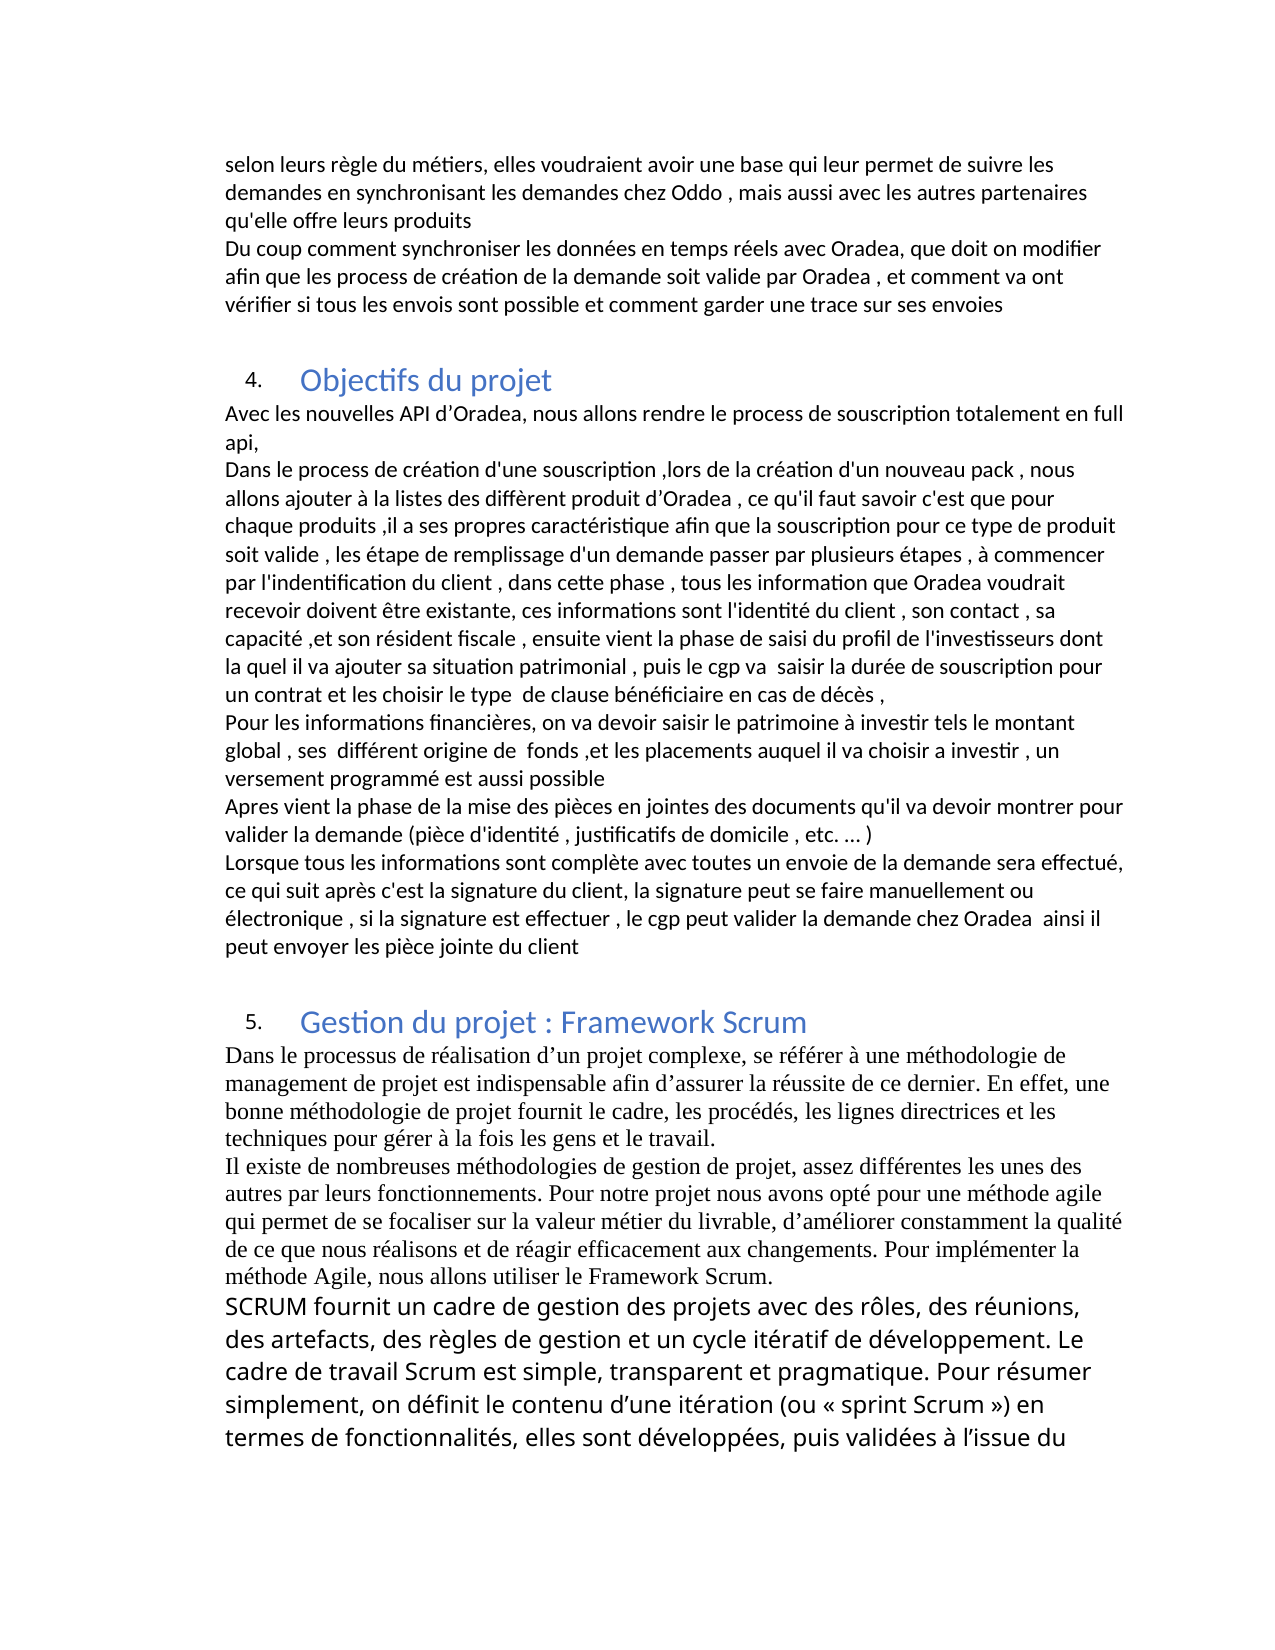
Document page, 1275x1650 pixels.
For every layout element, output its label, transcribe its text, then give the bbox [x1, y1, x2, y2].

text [225, 150, 1125, 234]
text Pour les informations financières, on va devoir saisir le patrimoine à investir tels le montant global , ses différent origine de fonds ,et les placements auquel il va choisir a investir , un versement programmé est aussi possible [225, 708, 1125, 792]
text Avec les nouvelles API d’Oradea, nous allons rendre le process de souscription totalement en full api, [225, 399, 1125, 456]
text Il existe de nombreuses méthodologies de gestion de projet, assez différentes les unes des autres par leurs fonctionnements. Pour notre projet nous avons opté pour une méthode agile qui permet de se focaliser sur la valeur métier du livrable, d’améliorer constamment la qualité de ce que nous réalisons et de réagir efficacement aux changements. Pour implémenter la méthode Agile, nous allons utiliser le Framework Scrum. [225, 1152, 1125, 1290]
text Apres vient la phase de la mise des pièces en jointes des documents qu'il va devoir montrer pour valider la demande (pièce d'identité , justificatifs de domicile , etc. … ) [225, 792, 1125, 848]
text Dans le processus de réalisation d’un projet complexe, se référer à une méthodologie de management de projet est indispensable afin d’assurer la réussite de ce dernier. En effet, une bonne méthodologie de projet fournit le cadre, les procédés, les lignes directrices et les techniques pour gérer à la fois les gens et le travail. [225, 1041, 1125, 1152]
text Lorsque tous les informations sont complète avec toutes un envoie de la demande sera effectué, ce qui suit après c'est la signature du client, la signature peut se faire manuellement ou électronique , si la signature est effectuer , le cgp peut valider la demande chez Oradea ainsi il peut envoyer les pièce jointe du client [225, 848, 1125, 960]
text Du coup comment synchroniser les données en temps réels avec Oradea, que doit on modifier afin que les process de création de la demande soit valide par Oradea , et comment va ont vérifier si tous les envois sont possible et comment garder une trace sur ses envoies [225, 234, 1125, 318]
list Objectifs du projet [262, 359, 1125, 399]
list Gestion du projet : Framework Scrum [262, 1001, 1125, 1041]
text Dans le process de création d'une souscription ,lors de la création d'un nouveau pack , nous allons ajouter à la listes des diffèrent produit d’Oradea , ce qu'il faut savoir c'est que pour chaque produits ,il a ses propres caractéristique afin que la souscription pour ce type de produit soit valide , les étape de remplissage d'un demande passer par plusieurs étapes , à commencer par l'indentification du client , dans cette phase , tous les information que Oradea voudrait recevoir doivent être existante, ces informations sont l'identité du client , son contact , sa capacité ,et son résident fiscale , ensuite vient la phase de saisi du profil de l'investisseurs dont la quel il va ajouter sa situation patrimonial , puis le cgp va saisir la durée de souscription pour un contrat et les choisir le type de clause bénéficiaire en cas de décès , [225, 456, 1125, 708]
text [225, 1290, 1125, 1453]
